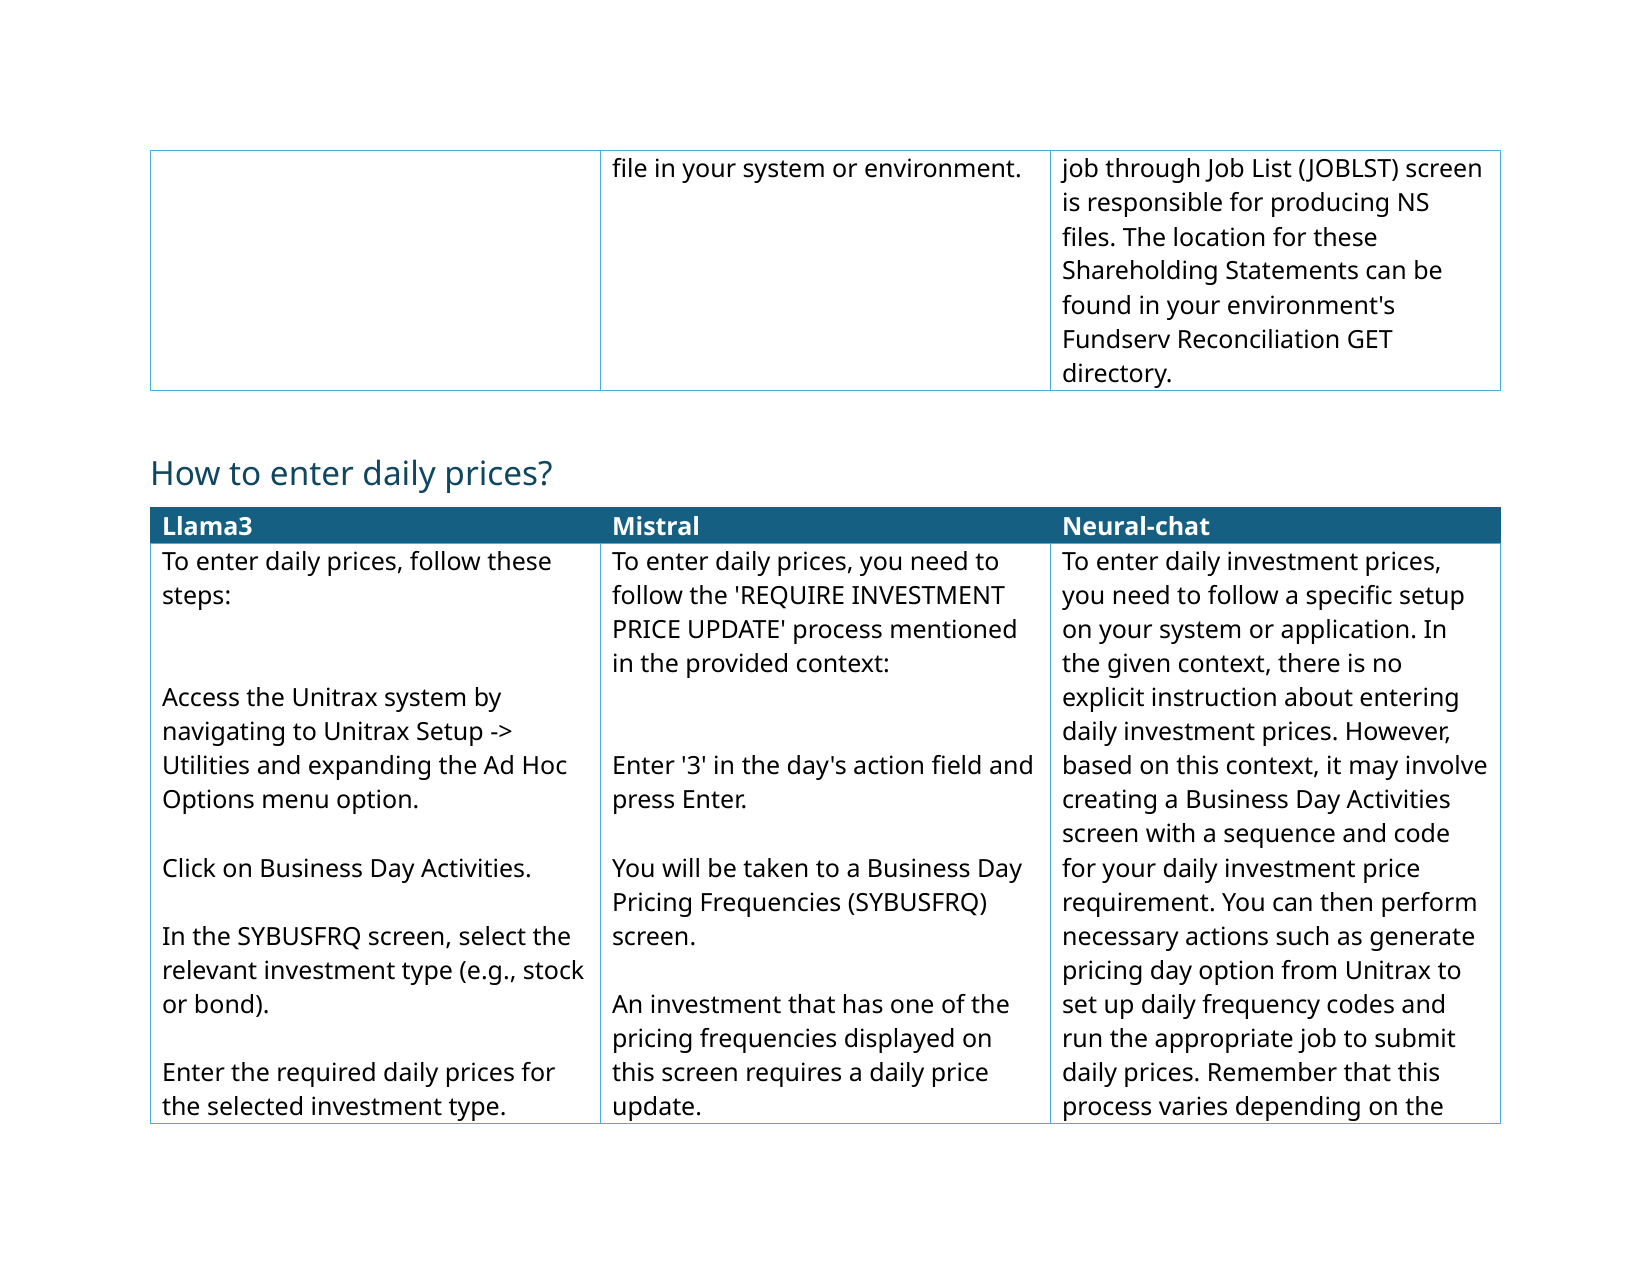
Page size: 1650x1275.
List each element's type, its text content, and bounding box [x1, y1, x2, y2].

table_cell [1051, 151, 1500, 389]
table_header Mistral [601, 509, 1050, 543]
subtitle How to enter daily prices? [150, 449, 1500, 495]
table_header Neural-chat [1051, 509, 1500, 543]
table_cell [151, 544, 600, 1123]
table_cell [601, 544, 1050, 1123]
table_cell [151, 151, 600, 389]
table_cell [601, 151, 1050, 389]
table_header Llama3 [151, 509, 600, 543]
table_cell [1051, 544, 1500, 1123]
